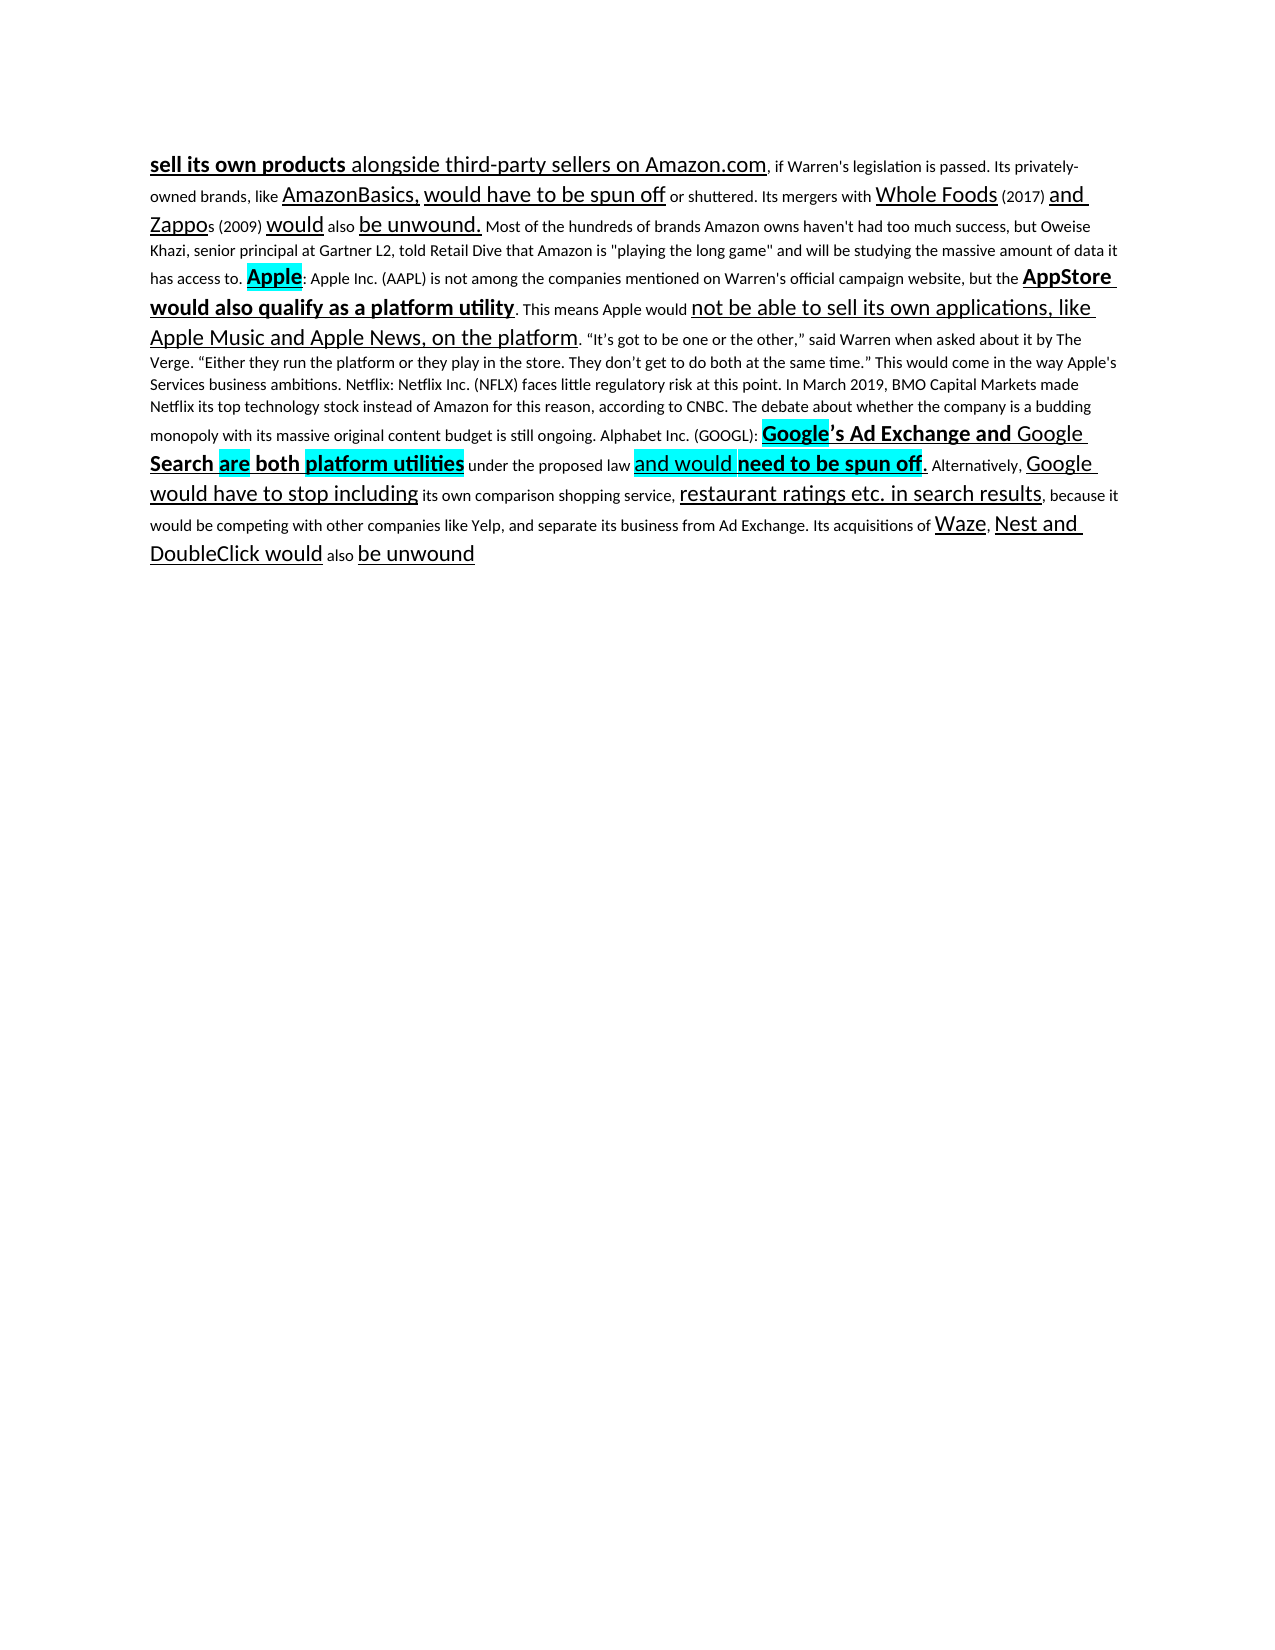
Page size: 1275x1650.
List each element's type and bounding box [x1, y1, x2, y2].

text [150, 150, 1125, 568]
